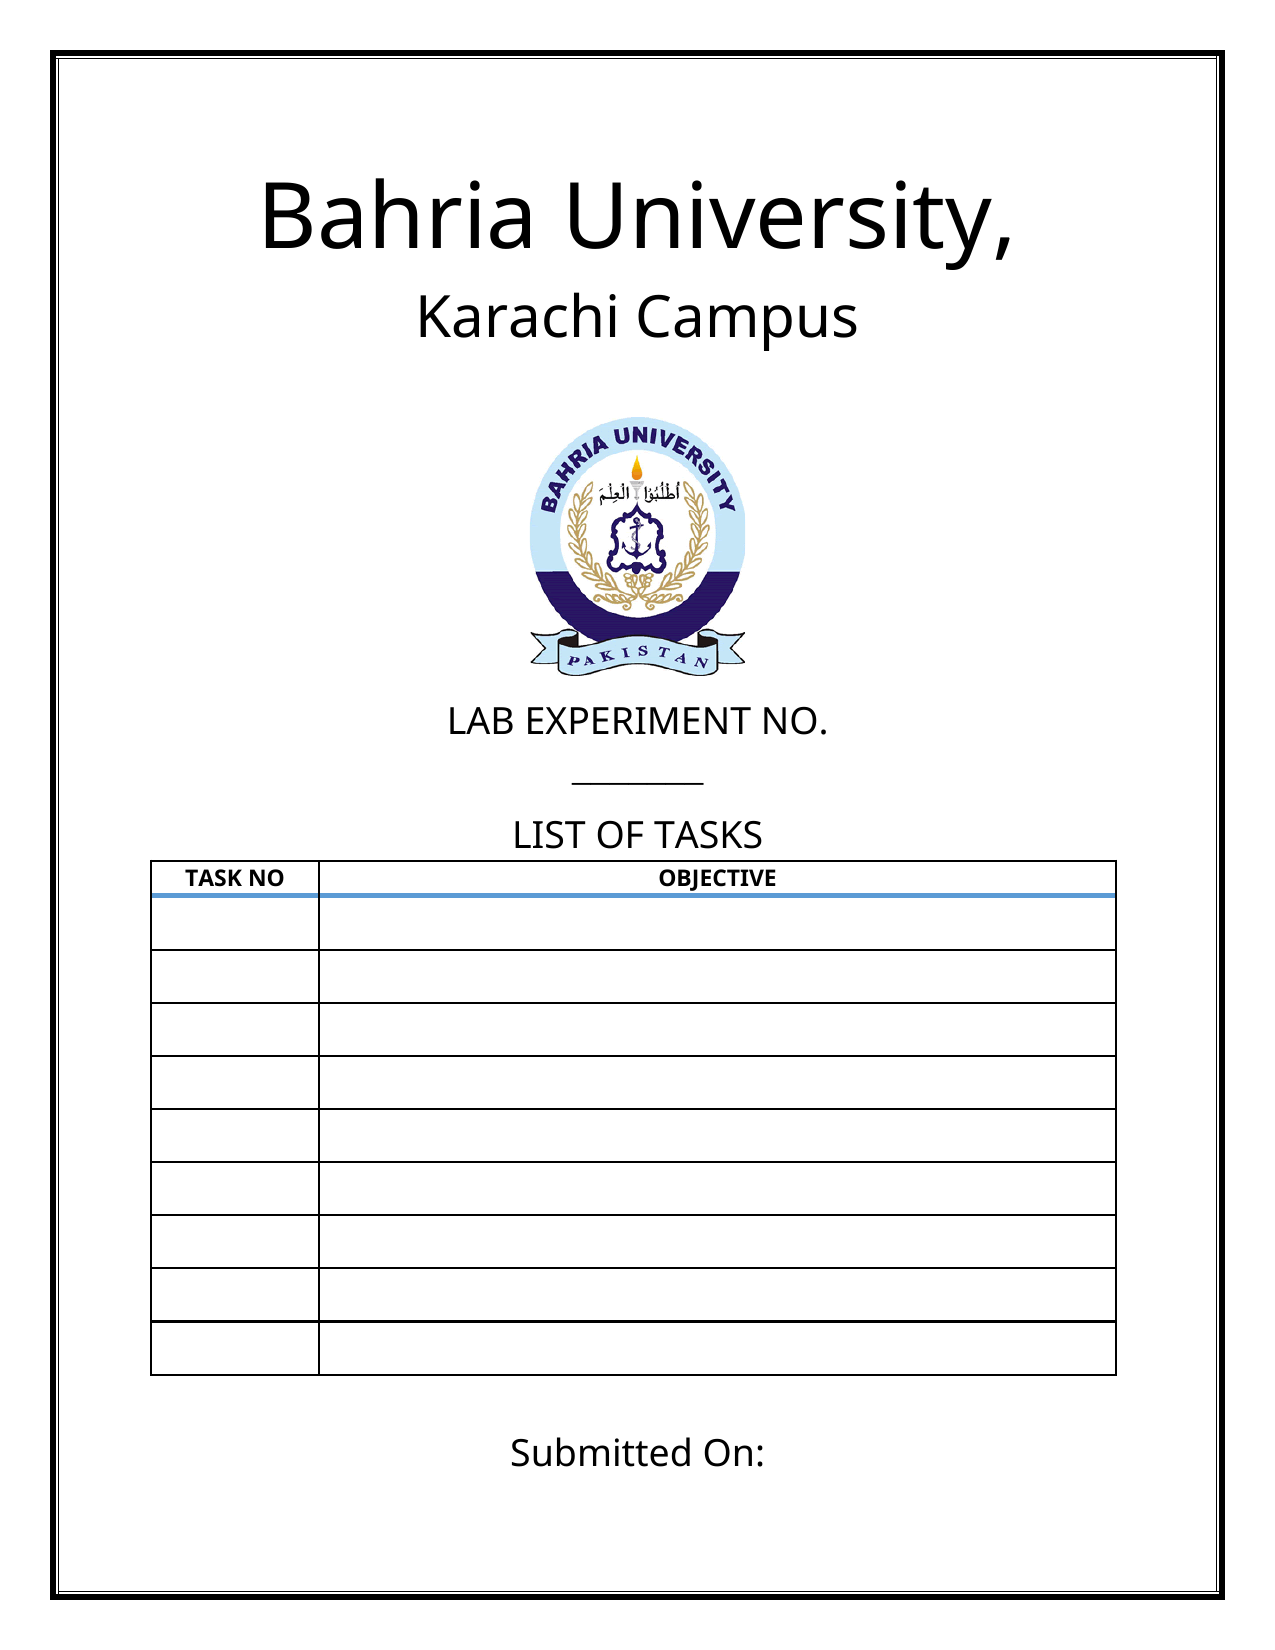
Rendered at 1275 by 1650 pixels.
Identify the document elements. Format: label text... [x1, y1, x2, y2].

text Bahria University, [150, 150, 1125, 275]
table_cell [320, 1163, 1115, 1214]
table_cell [152, 1057, 318, 1108]
text LIST OF TASKS [150, 808, 1125, 859]
table_cell [152, 1269, 318, 1320]
table_cell [152, 1163, 318, 1214]
picture [529, 417, 746, 676]
text _______ [150, 745, 1125, 788]
table_cell [152, 1004, 318, 1055]
table_header OBJECTIVE [320, 862, 1115, 893]
text Karachi Campus [150, 275, 1125, 354]
table_cell [320, 1216, 1115, 1267]
table_cell [152, 951, 318, 1002]
table_cell [320, 1323, 1115, 1373]
table_cell [152, 1323, 318, 1373]
table_cell [152, 1110, 318, 1161]
table_cell [320, 1004, 1115, 1055]
table_cell [320, 898, 1115, 948]
table_cell [320, 1269, 1115, 1320]
text Submitted On: [150, 1427, 1125, 1478]
table_cell [152, 1216, 318, 1267]
text LAB EXPERIMENT NO. [150, 694, 1125, 745]
table_cell [320, 1057, 1115, 1108]
table_header TASK NO [152, 862, 318, 893]
table_cell [152, 898, 318, 948]
table_cell [320, 1110, 1115, 1161]
table_cell [320, 951, 1115, 1002]
